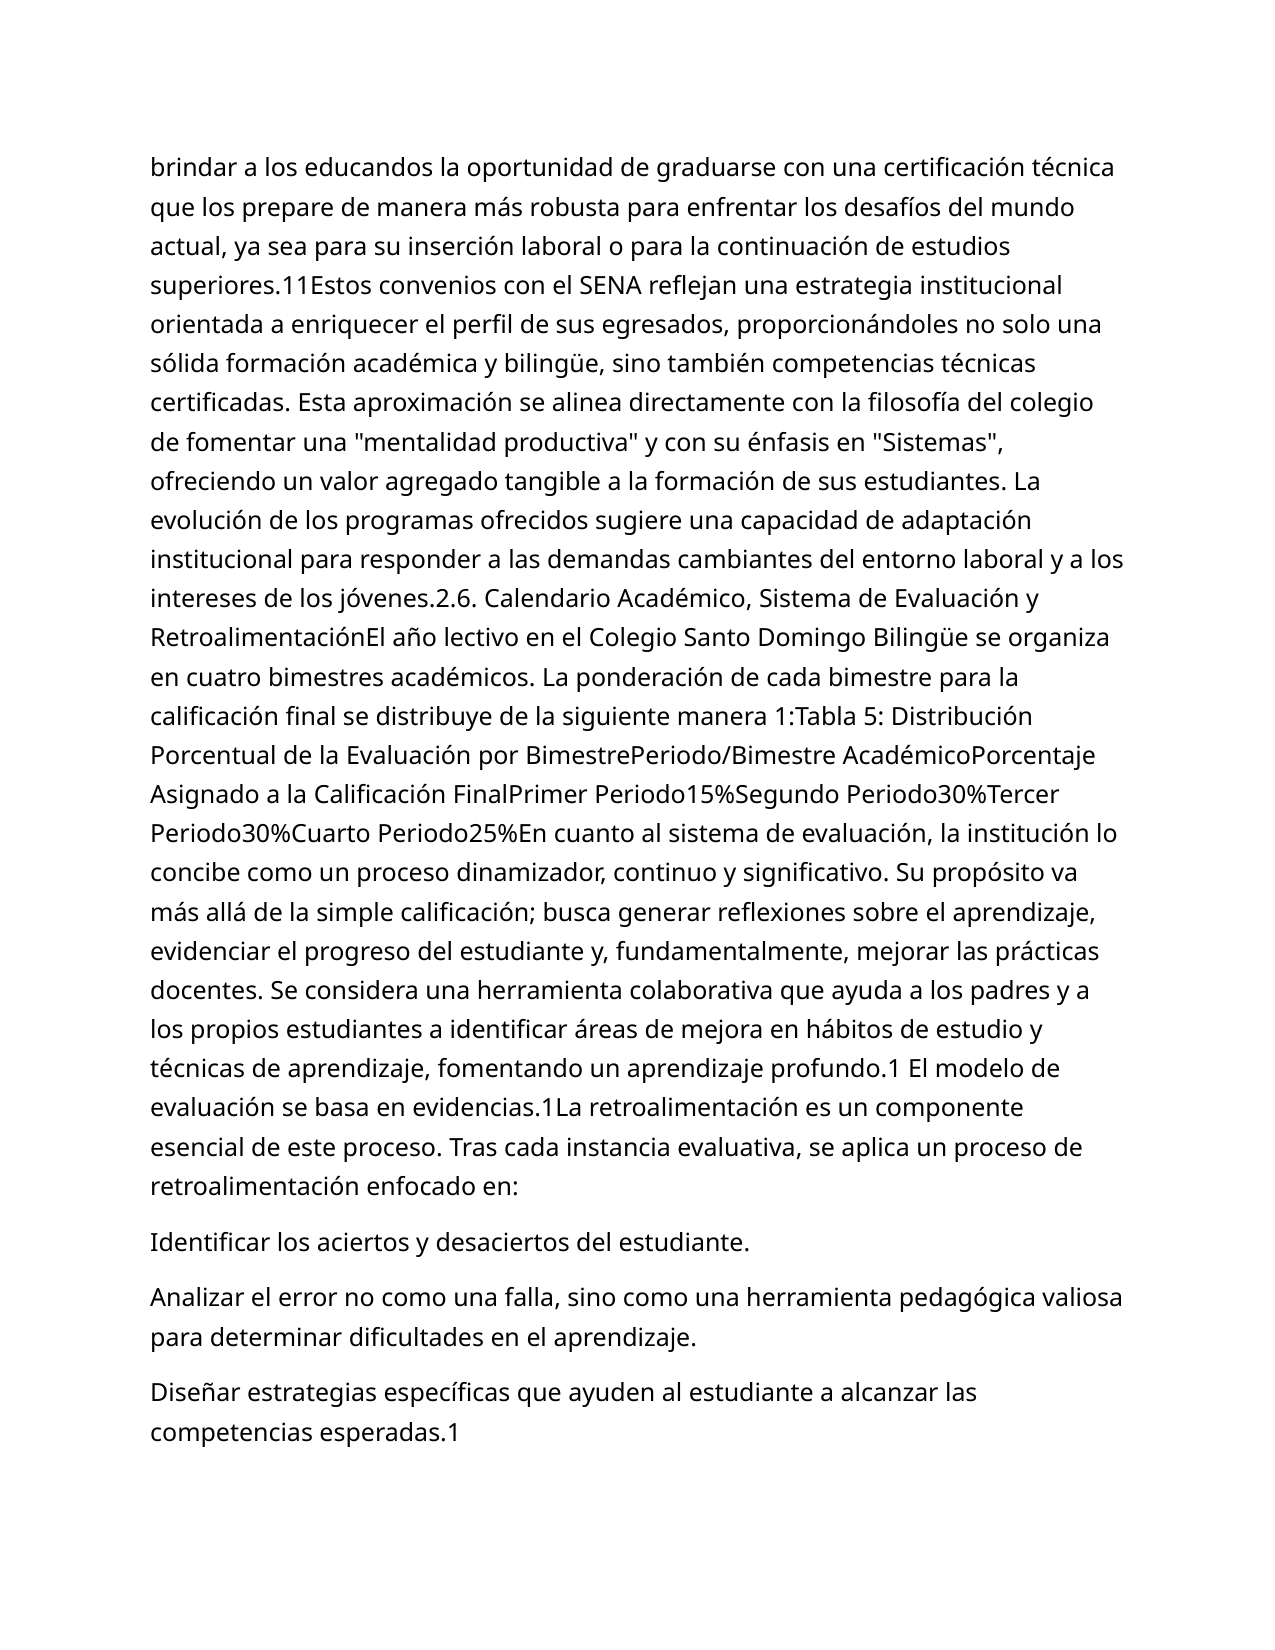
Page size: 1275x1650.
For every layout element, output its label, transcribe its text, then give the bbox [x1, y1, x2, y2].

text Diseñar estrategias específicas que ayuden al estudiante a alcanzar las competencias esperadas.1 [150, 1375, 1125, 1448]
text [150, 150, 1125, 1202]
text Identificar los aciertos y desaciertos del estudiante. [150, 1224, 1125, 1258]
text Analizar el error no como una falla, sino como una herramienta pedagógica valiosa para determinar dificultades en el aprendizaje. [150, 1280, 1125, 1353]
